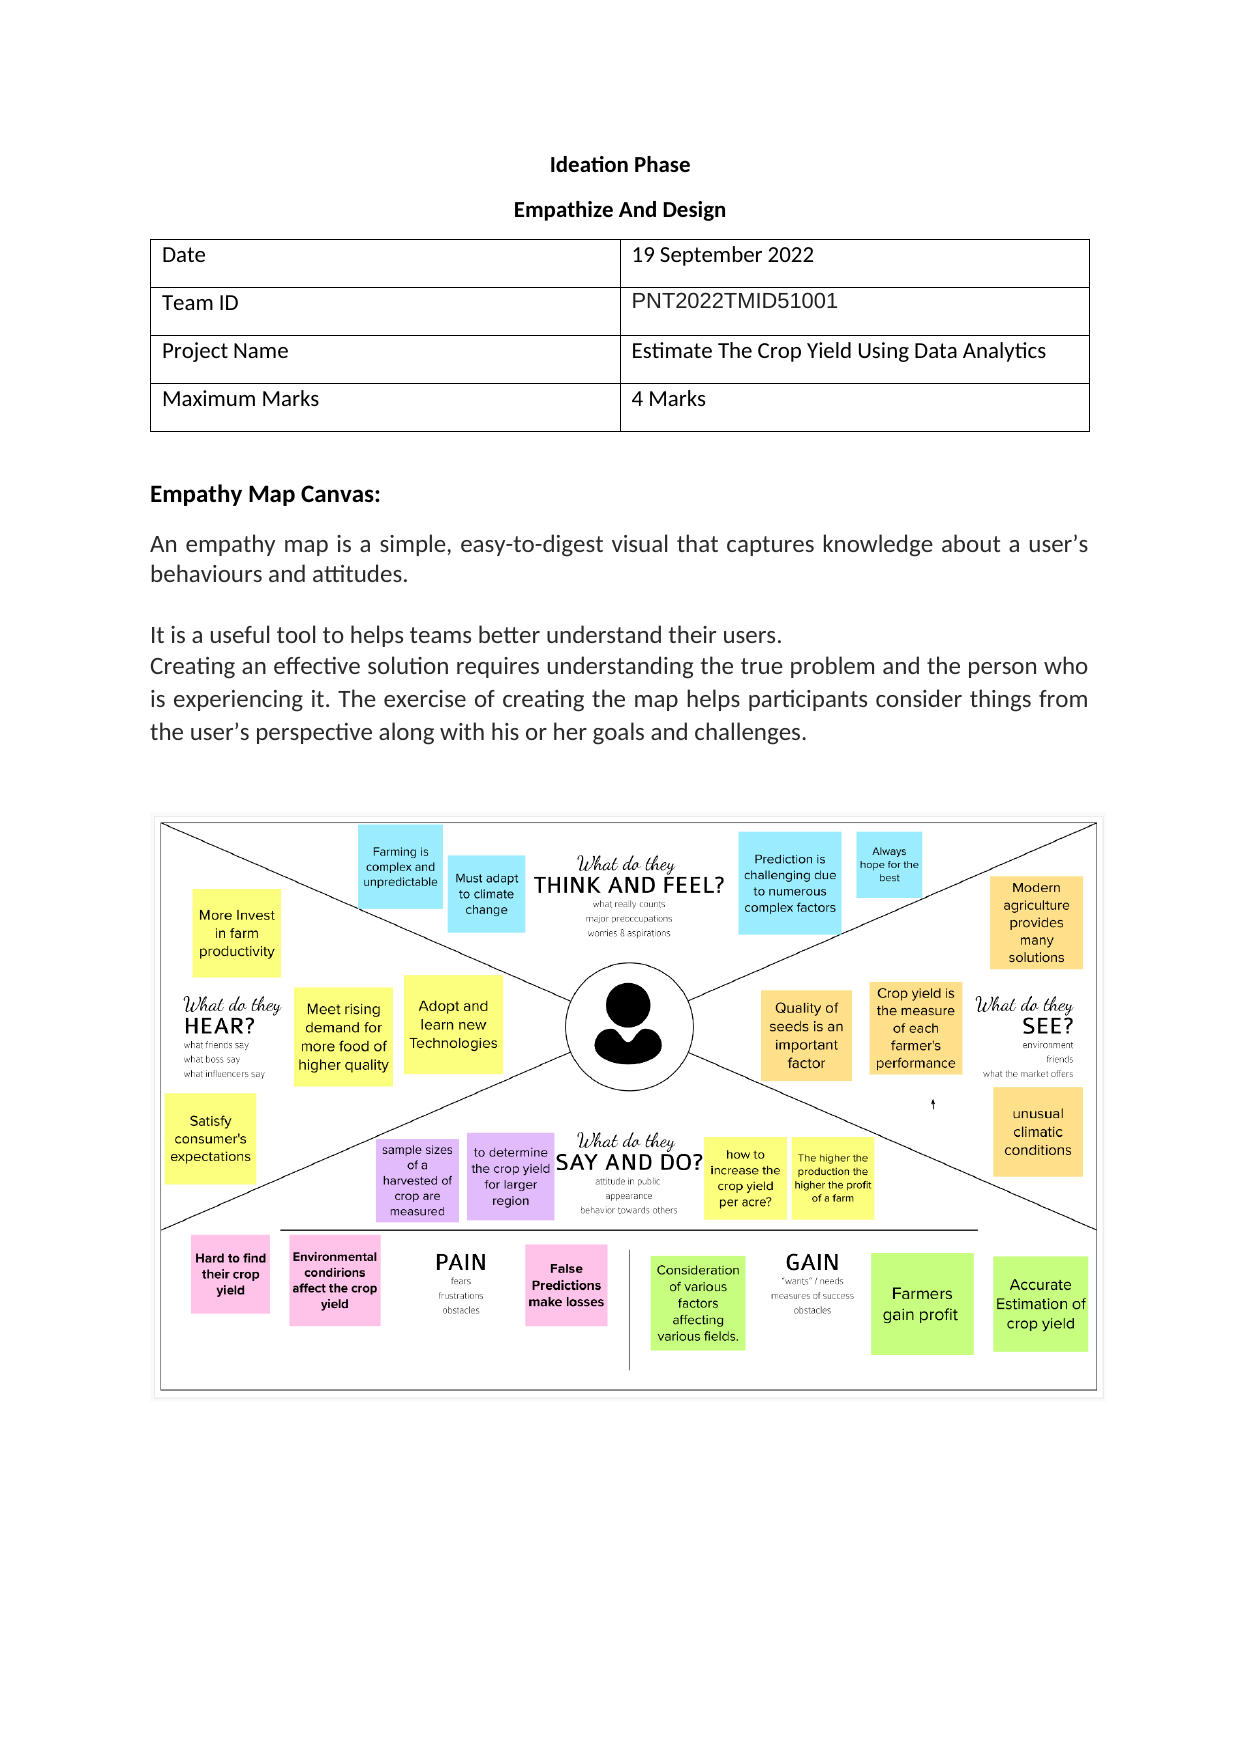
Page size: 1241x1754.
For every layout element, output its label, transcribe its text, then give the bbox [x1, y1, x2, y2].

table_cell Maximum Marks [151, 384, 620, 431]
text An empathy map is a simple, easy-to-digest visual that captures knowledge about a user’s behaviours and attitudes. [150, 528, 1090, 589]
table_cell 4 Marks [621, 384, 1089, 431]
table_cell Team ID [151, 288, 620, 335]
picture [150, 812, 1107, 1402]
text Ideation Phase [150, 150, 1090, 178]
table_header 19 September 2022 [621, 240, 1089, 287]
table_cell Project Name [151, 336, 620, 383]
text It is a useful tool to helps teams better understand their users. [150, 620, 1090, 650]
text Empathy Map Canvas: [150, 478, 1090, 509]
table_cell PNT2022TMID51001 [621, 288, 1089, 335]
text Creating an effective solution requires understanding the true problem and the person who is experiencing it. The exercise of creating the map helps participants consider things from the user’s perspective along with his or her goals and challenges. [150, 650, 1090, 747]
table_header Date [151, 240, 620, 287]
table_cell Estimate The Crop Yield Using Data Analytics [621, 336, 1089, 383]
text Empathize And Design [150, 195, 1090, 223]
